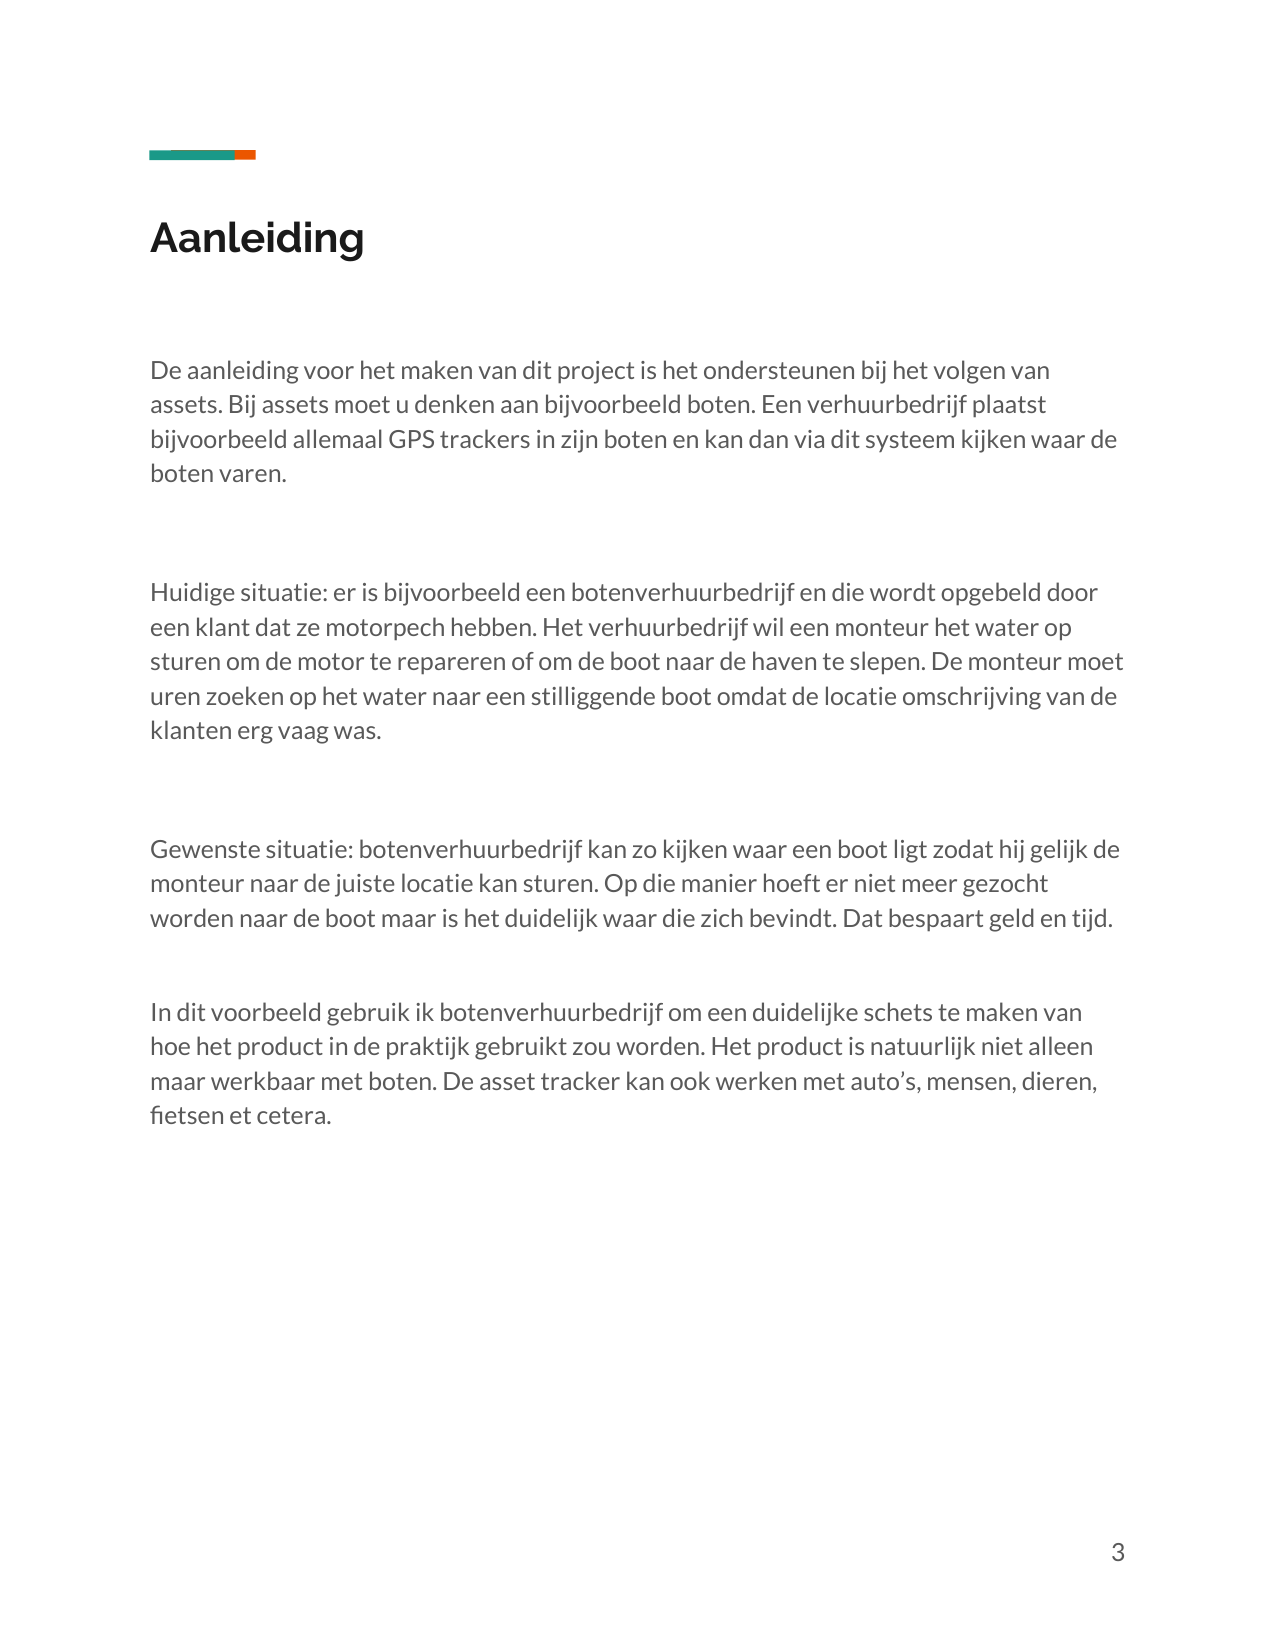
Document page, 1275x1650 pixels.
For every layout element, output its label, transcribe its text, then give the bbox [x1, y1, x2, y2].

text Huidige situatie: er is bijvoorbeeld een botenverhuurbedrijf en die wordt opgebeld door een klant dat ze motorpech hebben. Het verhuurbedrijf wil een monteur het water op sturen om de motor te repareren of om de boot naar de haven te slepen. De monteur moet uren zoeken op het water naar een stilliggende boot omdat de locatie omschrijving van de klanten erg vaag was. [150, 577, 1125, 745]
text In dit voorbeeld gebruik ik botenverhuurbedrijf om een duidelijke schets te maken van hoe het product in de praktijk gebruikt zou worden. Het product is natuurlijk niet alleen maar werkbaar met boten. De asset tracker kan ook werken met auto’s, mensen, dieren, fietsen et cetera. [150, 997, 1125, 1130]
text Gewenste situatie: botenverhuurbedrijf kan zo kijken waar een boot ligt zodat hij gelijk de monteur naar de juiste locatie kan sturen. Op die manier hoeft er niet meer gezocht worden naar de boot maar is het duidelijk waar die zich bevindt. Dat bespaart geld en tijd. [150, 834, 1125, 933]
subtitle Aanleiding [150, 214, 1125, 263]
text De aanleiding voor het maken van dit project is het ondersteunen bij het volgen van assets. Bij assets moet u denken aan bijvoorbeeld boten. Een verhuurbedrijf plaatst bijvoorbeeld allemaal GPS trackers in zijn boten en kan dan via dit systeem kijken waar de boten varen. [150, 354, 1125, 488]
